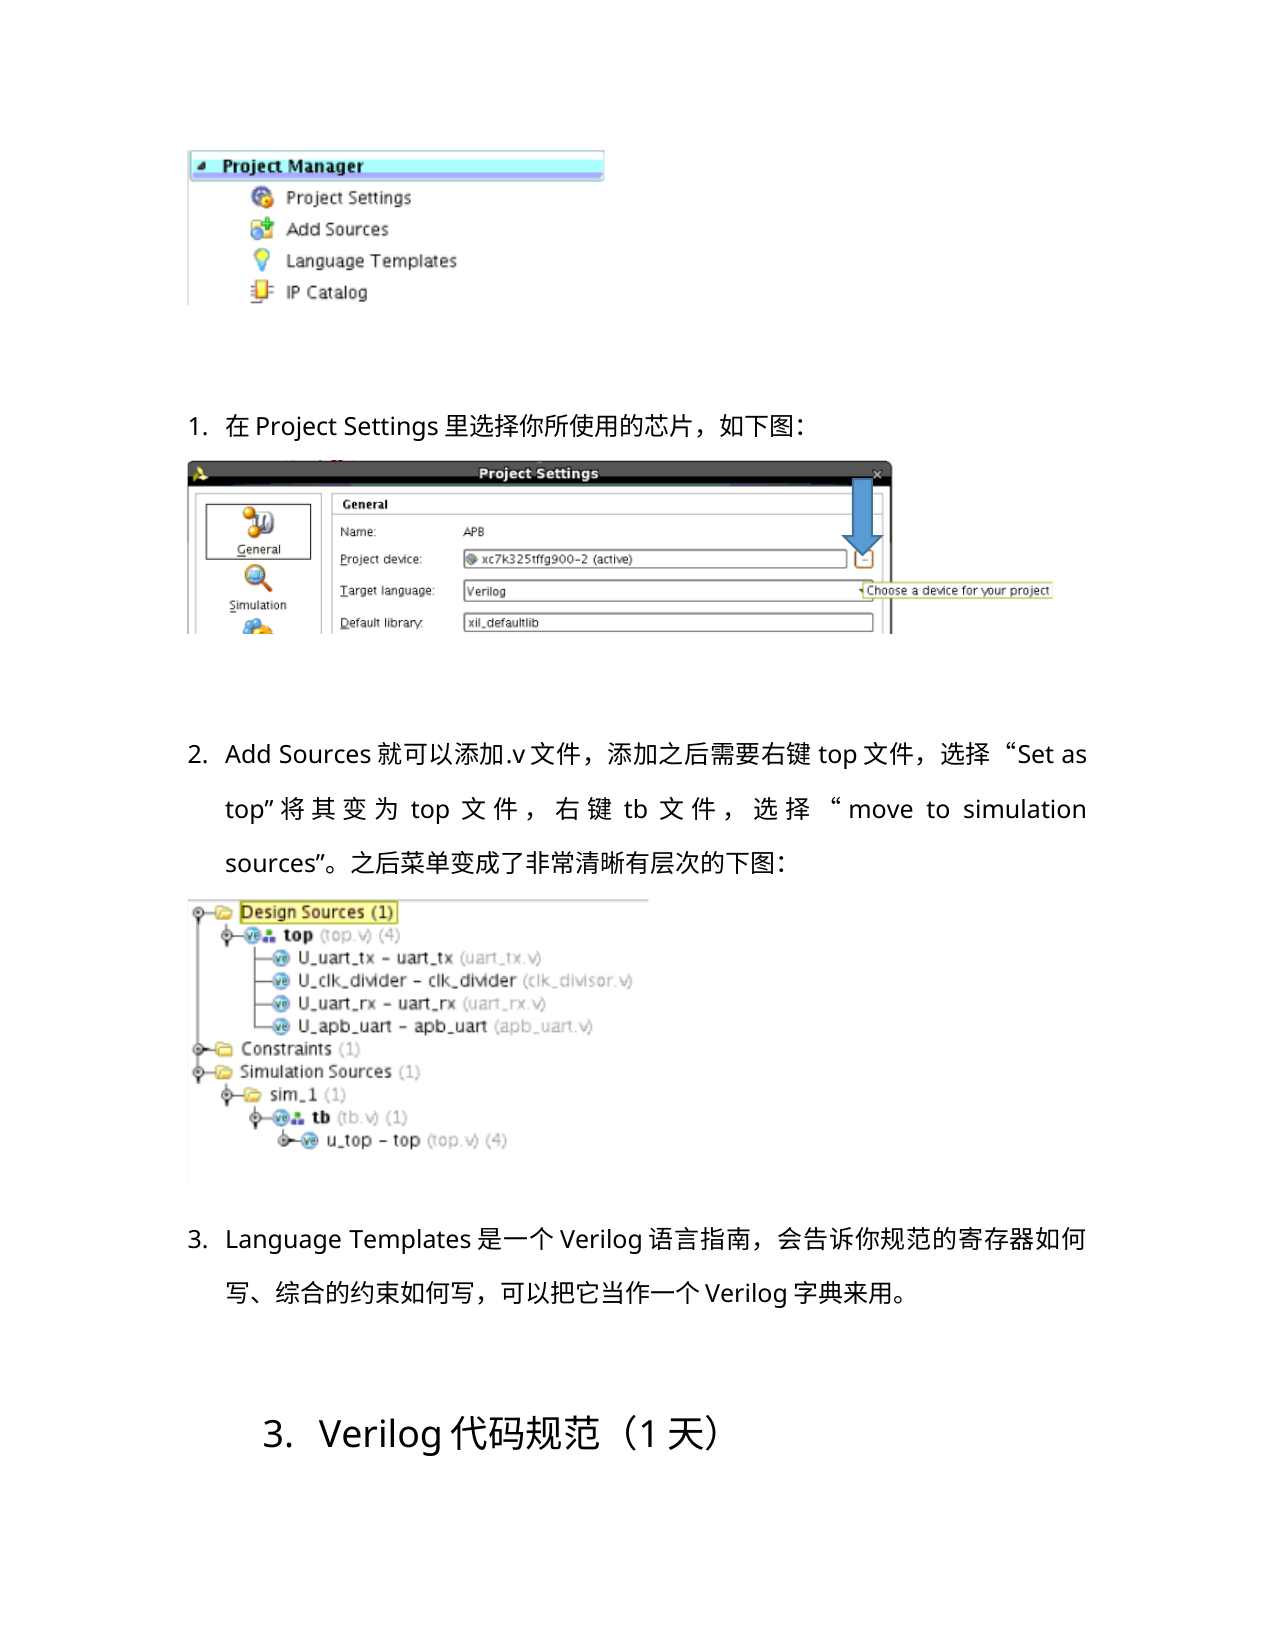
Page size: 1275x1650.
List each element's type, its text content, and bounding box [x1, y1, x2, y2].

list Language Templates是一个Verilog语言指南，会告诉你规范的寄存器如何写、综合的约束如何写，可以把它当作一个Verilog字典来用。 [187, 1219, 1087, 1310]
picture [187, 898, 649, 1186]
subtitle Verilog代码规范（1天） [262, 1404, 1087, 1458]
list 在Project Settings里选择你所使用的芯片，如下图： [187, 406, 1087, 442]
list Add Sources就可以添加.v文件，添加之后需要右键top文件，选择“Set as top”将其变为top文件，右键tb文件，选择“move to simulation sources”。之后菜单变成了非常清晰有层次的下图： [187, 735, 1087, 880]
picture [187, 460, 1053, 634]
picture [187, 150, 605, 305]
